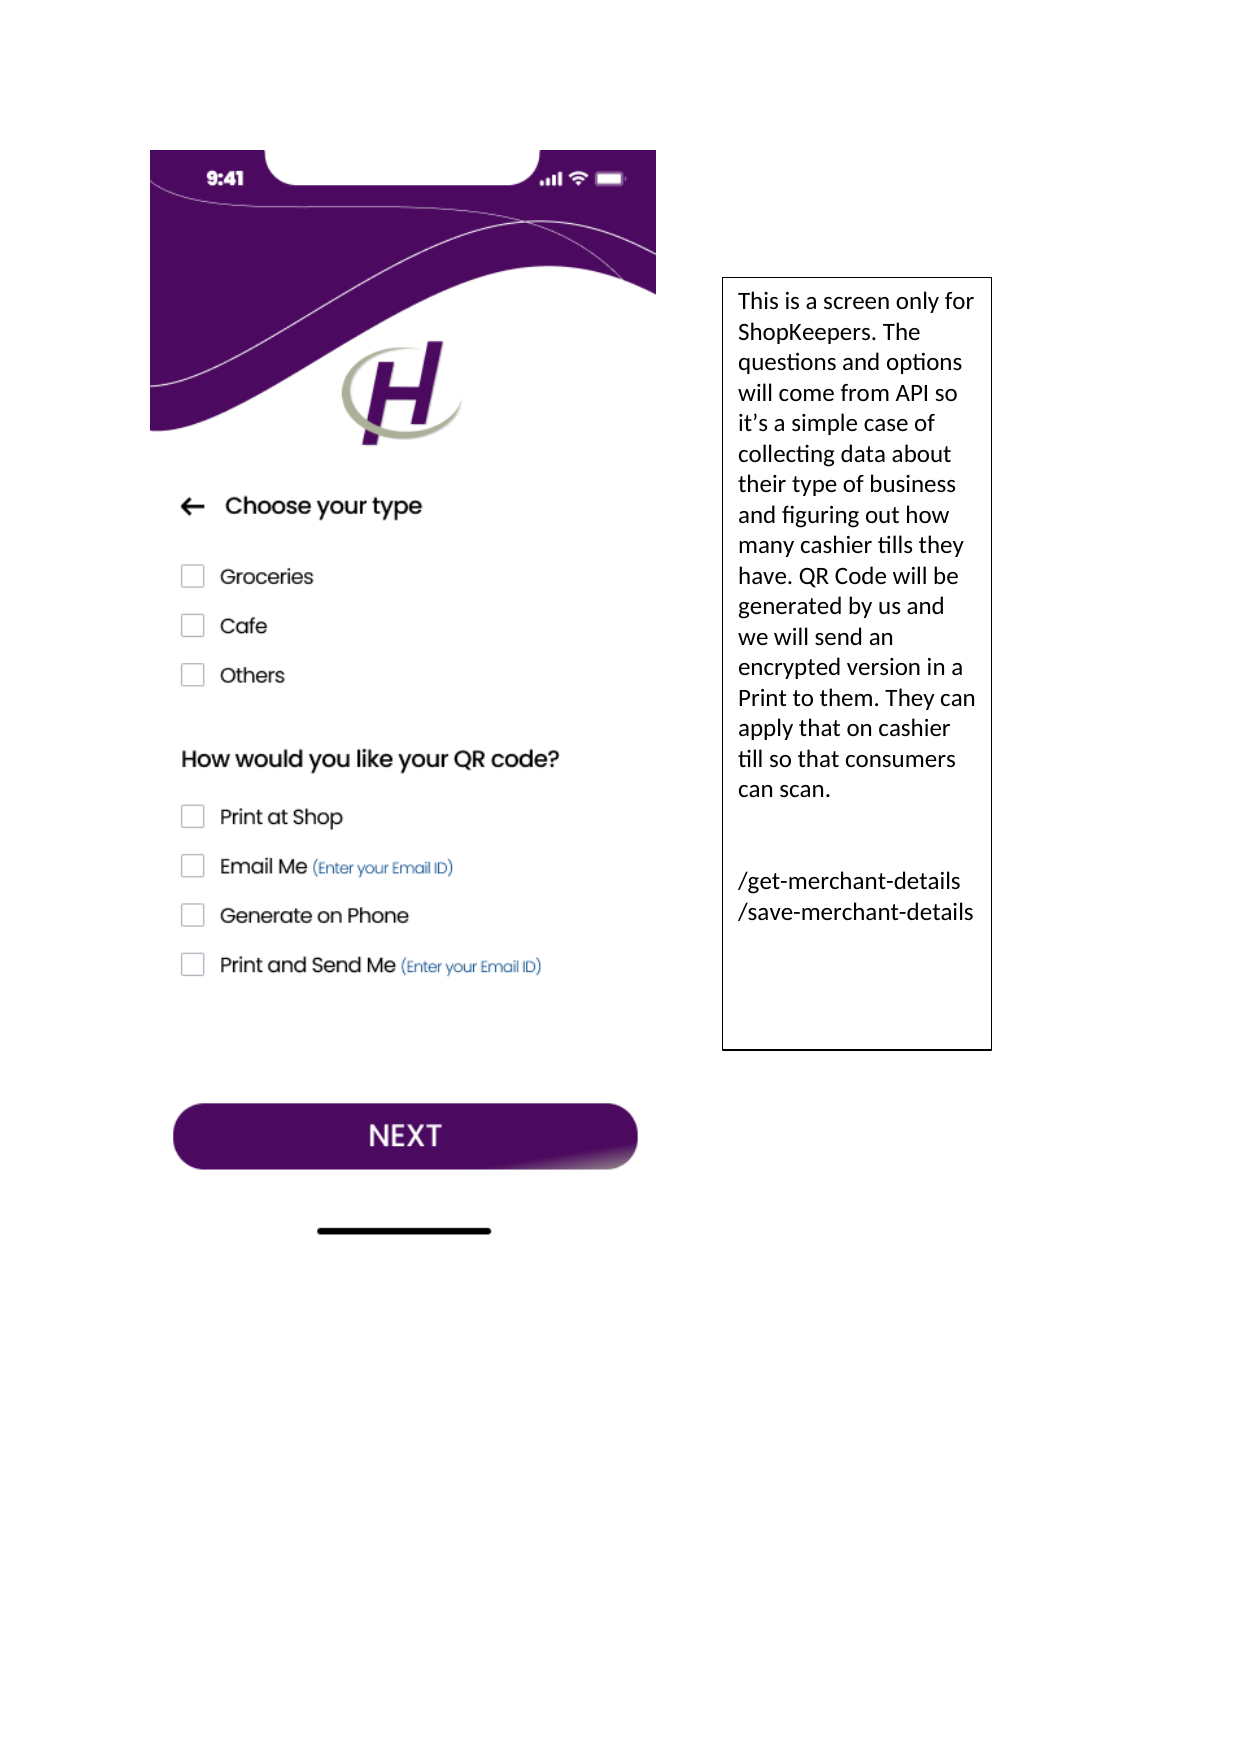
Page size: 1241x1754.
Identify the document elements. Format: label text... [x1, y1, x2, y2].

picture [150, 150, 656, 1245]
text S [656, 150, 1090, 1245]
